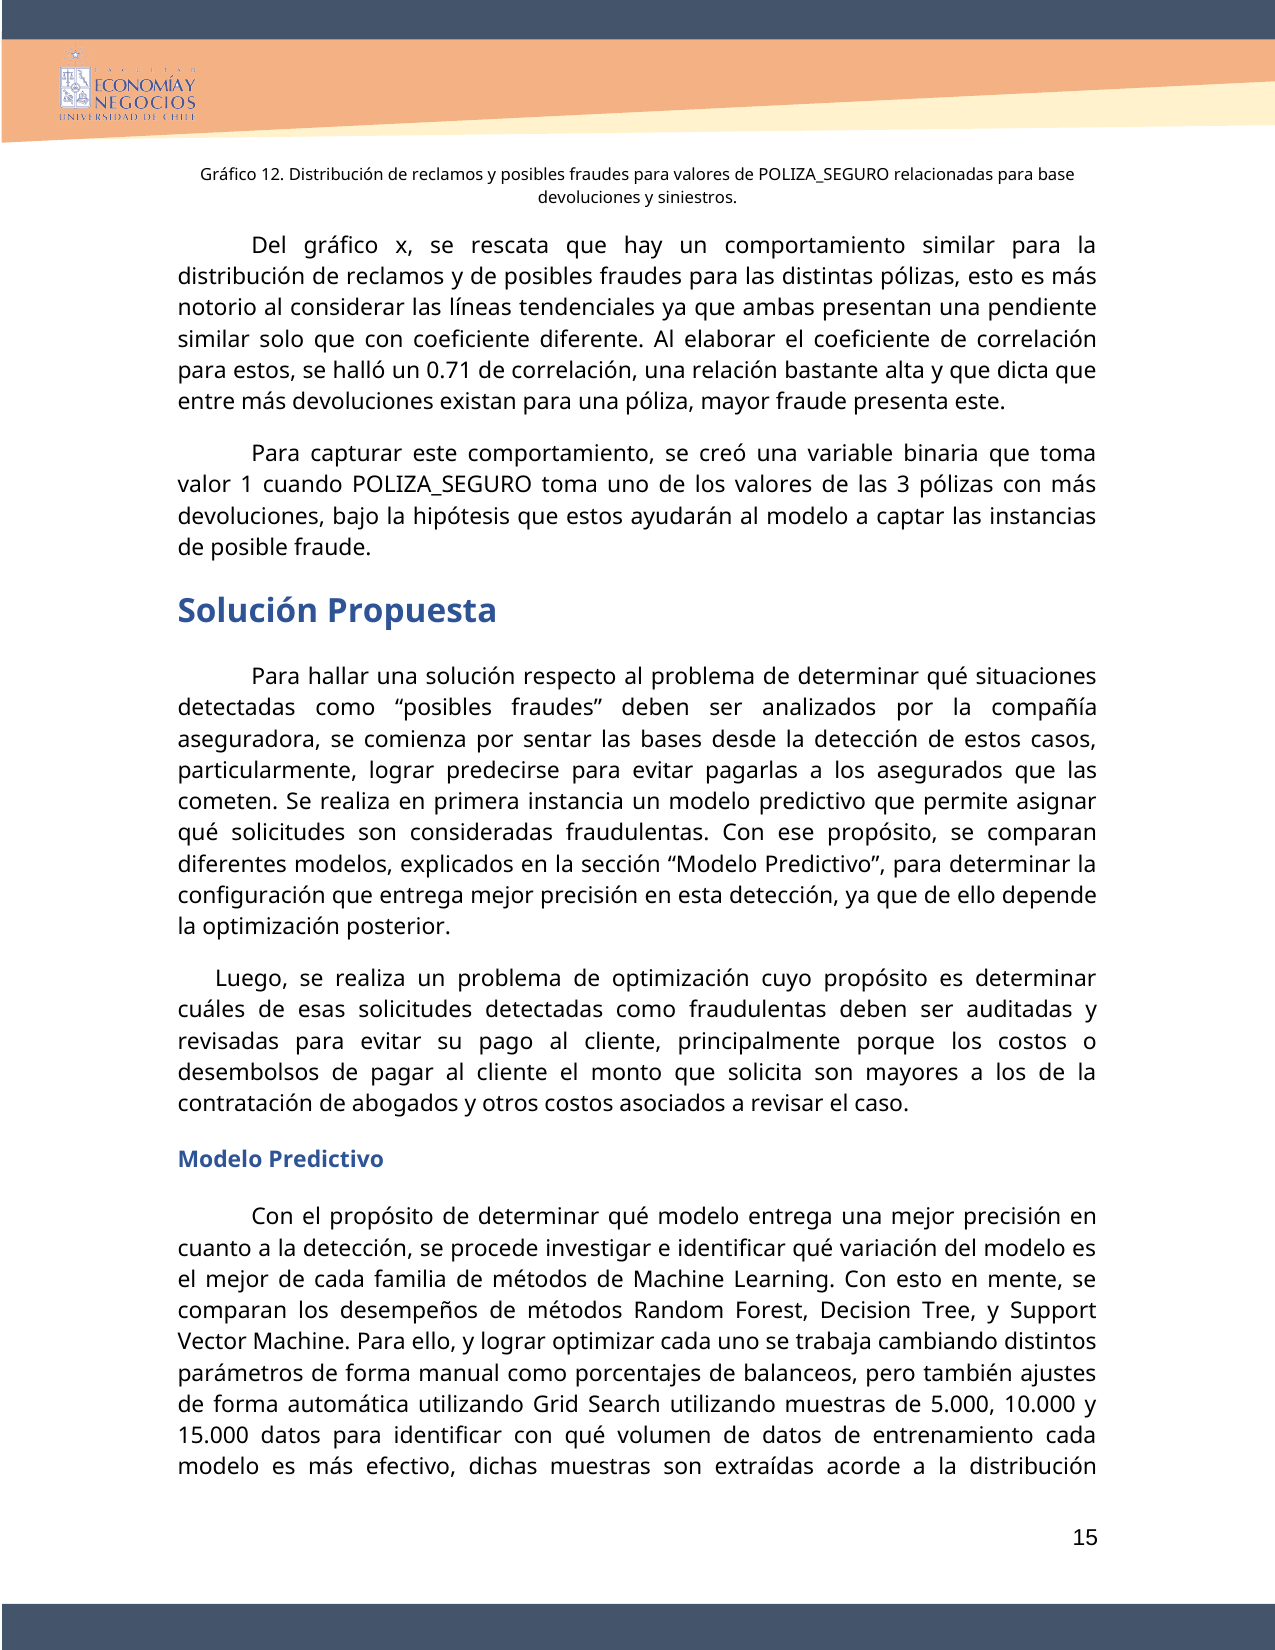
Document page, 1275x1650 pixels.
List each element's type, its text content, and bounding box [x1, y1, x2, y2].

subtitle Solución Propuesta [177, 587, 1098, 632]
text Para capturar este comportamiento, se creó una variable binaria que toma valor 1 cuando POLIZA_SEGURO toma uno de los valores de las 3 pólizas con más devoluciones, bajo la hipótesis que estos ayudarán al modelo a captar las instancias de posible fraude. [177, 437, 1098, 562]
text Luego, se realiza un problema de optimización cuyo propósito es determinar cuáles de esas solicitudes detectadas como fraudulentas deben ser auditadas y revisadas para evitar su pago al cliente, principalmente porque los costos o desembolsos de pagar al cliente el monto que solicita son mayores a los de la contratación de abogados y otros costos asociados a revisar el caso. [177, 962, 1098, 1118]
text Gráfico 12. Distribución de reclamos y posibles fraudes para valores de POLIZA_SEGURO relacionadas para base devoluciones y siniestros. [177, 162, 1098, 208]
subtitle Modelo Predictivo [177, 1143, 1098, 1175]
text Del gráfico x, se rescata que hay un comportamiento similar para la distribución de reclamos y de posibles fraudes para las distintas pólizas, esto es más notorio al considerar las líneas tendenciales ya que ambas presentan una pendiente similar solo que con coeficiente diferente. Al elaborar el coeficiente de correlación para estos, se halló un 0.71 de correlación, una relación bastante alta y que dicta que entre más devoluciones existan para una póliza, mayor fraude presenta este. [177, 229, 1098, 416]
text Para hallar una solución respecto al problema de determinar qué situaciones detectadas como “posibles fraudes” deben ser analizados por la compañía aseguradora, se comienza por sentar las bases desde la detección de estos casos, particularmente, lograr predecirse para evitar pagarlas a los asegurados que las cometen. Se realiza en primera instancia un modelo predictivo que permite asignar qué solicitudes son consideradas fraudulentas. Con ese propósito, se comparan diferentes modelos, explicados en la sección “Modelo Predictivo”, para determinar la configuración que entrega mejor precisión en esta detección, ya que de ello depende la optimización posterior. [177, 660, 1098, 941]
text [177, 1200, 1098, 1481]
picture [56, 40, 200, 125]
